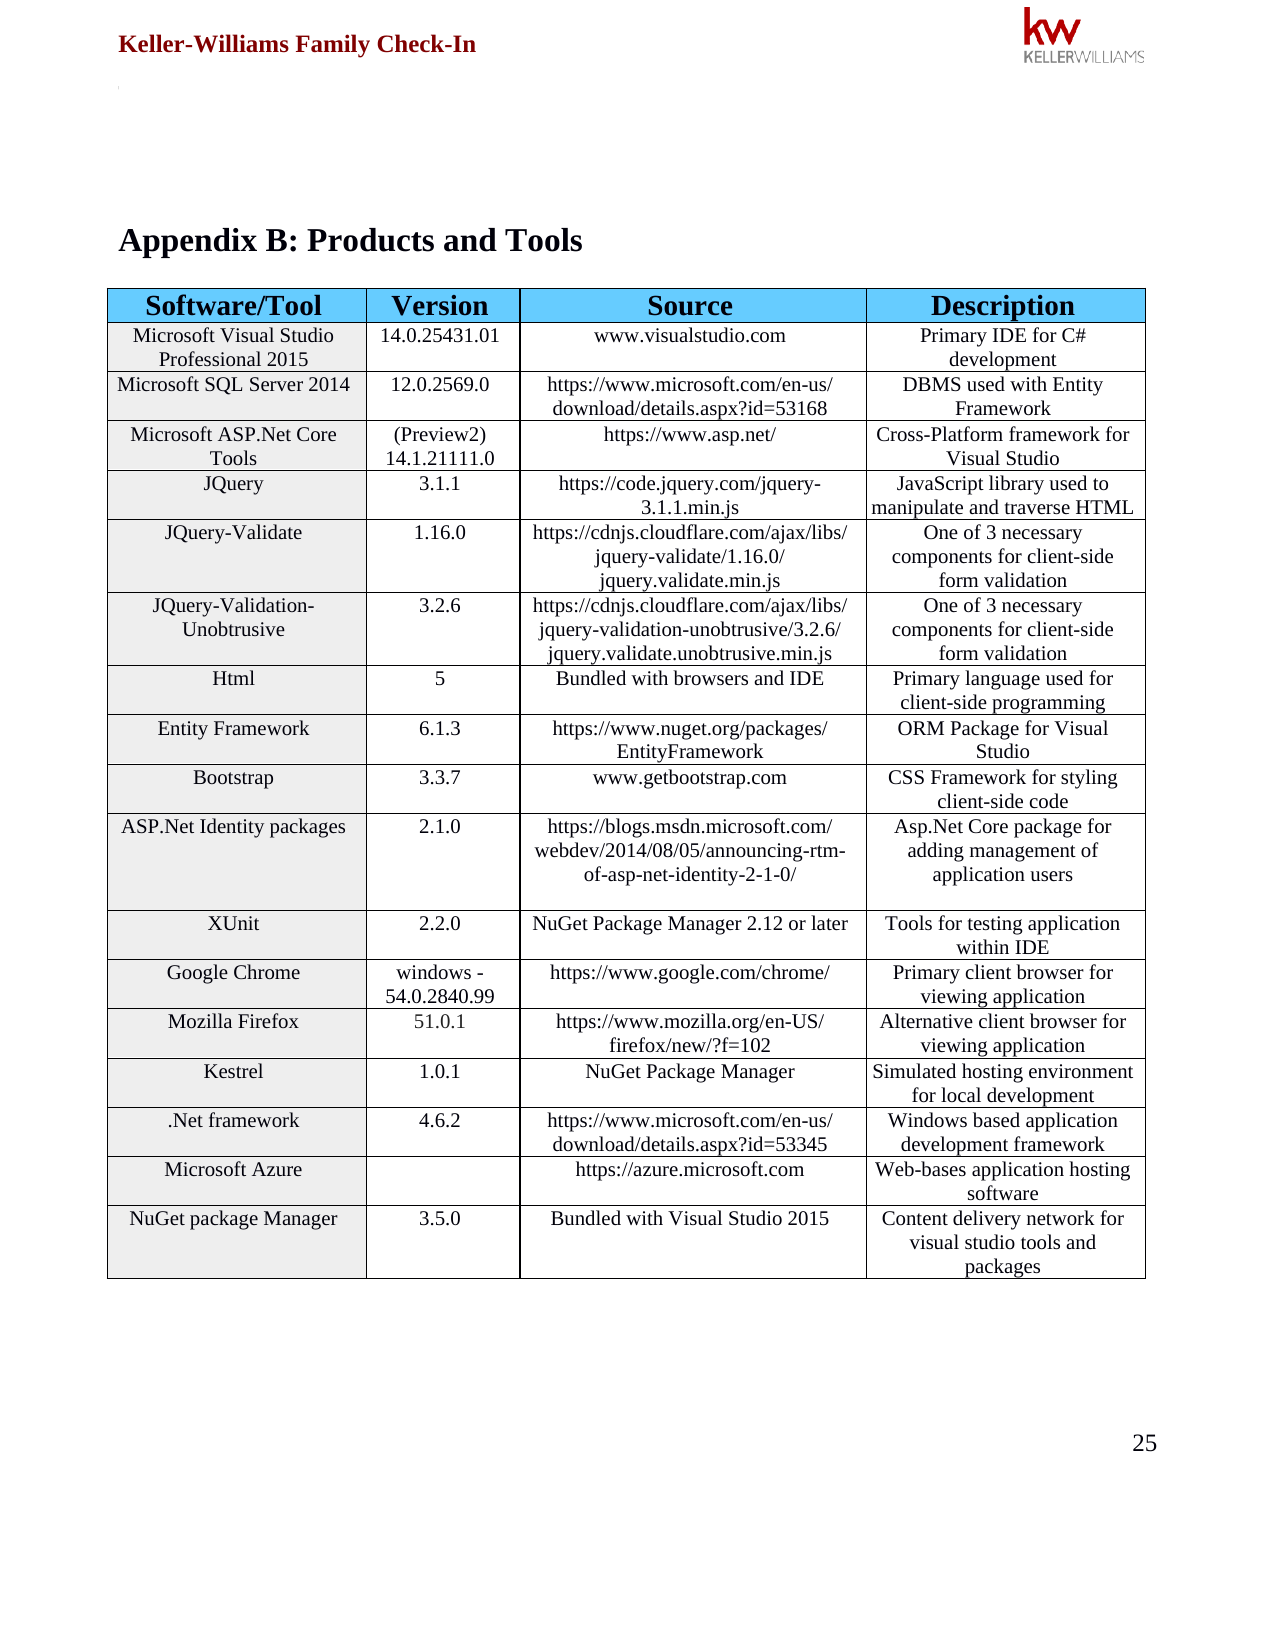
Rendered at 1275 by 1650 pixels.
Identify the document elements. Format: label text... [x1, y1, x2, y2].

table_cell Google Chrome [108, 960, 366, 1008]
table_cell 14.0.25431.01 [367, 323, 519, 371]
table_cell https://cdnjs.cloudflare.com/ajax/libs/jquery-validate/1.16.0/jquery.validate.min.js [521, 520, 866, 592]
table_cell Kestrel [108, 1059, 366, 1107]
table_cell Windows based application development framework [867, 1108, 1145, 1156]
table_cell JQuery-Validation- Unobtrusive [108, 593, 366, 665]
picture [1024, 7, 1144, 63]
table_cell https://azure.microsoft.com [521, 1157, 866, 1205]
table_cell Primary IDE for C# development [867, 323, 1145, 371]
table_cell One of 3 necessary components for client-side form validation [867, 520, 1145, 592]
table_cell 3.1.1 [367, 471, 519, 519]
table_cell Primary language used for client-side programming [867, 666, 1145, 714]
table_cell www.visualstudio.com [521, 323, 866, 371]
table_cell 2.1.0 [367, 814, 519, 910]
table_cell 1.0.1 [367, 1059, 519, 1107]
table_cell 3.3.7 [367, 765, 519, 813]
table_cell Bootstrap [108, 765, 366, 813]
table_cell JavaScript library used to manipulate and traverse HTML [867, 471, 1145, 519]
table_cell 6.1.3 [367, 715, 519, 763]
table_cell https://www.asp.net/ [521, 421, 866, 469]
table_cell Bundled with browsers and IDE [521, 666, 866, 714]
table_cell Asp.Net Core package for adding management of application users [867, 814, 1145, 910]
table_cell 2.2.0 [367, 911, 519, 959]
table_cell NuGet Package Manager 2.12 or later [521, 911, 866, 959]
table_cell One of 3 necessary components for client-side form validation [867, 593, 1145, 665]
table_cell https://www.microsoft.com/en-us/download/details.aspx?id=53168 [521, 372, 866, 420]
table_cell https://cdnjs.cloudflare.com/ajax/libs/jquery-validation-unobtrusive/3.2.6/jquery.validate.unobtrusive.min.js [521, 593, 866, 665]
table_cell Cross-Platform framework for Visual Studio [867, 421, 1145, 469]
table_cell Tools for testing application within IDE [867, 911, 1145, 959]
table_cell Alternative client browser for viewing application [867, 1009, 1145, 1057]
table_cell 51.0.1 [367, 1009, 519, 1057]
table_cell Simulated hosting environment for local development [867, 1059, 1145, 1107]
table_cell https://www.microsoft.com/en-us/download/details.aspx?id=53345 [521, 1108, 866, 1156]
table_cell 1.16.0 [367, 520, 519, 592]
table_cell Microsoft ASP.Net Core Tools [108, 421, 366, 469]
table_cell JQuery [108, 471, 366, 519]
table_cell [367, 1157, 519, 1205]
table_cell ORM Package for Visual Studio [867, 715, 1145, 763]
table_cell Entity Framework [108, 715, 366, 763]
table_cell DBMS used with Entity Framework [867, 372, 1145, 420]
table_cell https://www.mozilla.org/en-US/firefox/new/?f=102 [521, 1009, 866, 1057]
table_cell 3.5.0 [367, 1206, 519, 1278]
table_cell NuGet Package Manager [521, 1059, 866, 1107]
table_cell 5 [367, 666, 519, 714]
table_cell XUnit [108, 911, 366, 959]
table_cell (Preview2) 14.1.21111.0 [367, 421, 519, 469]
table_cell 12.0.2569.0 [367, 372, 519, 420]
table_cell NuGet package Manager [108, 1206, 366, 1278]
text Appendix B: Products and Tools [118, 220, 1157, 259]
table_cell www.getbootstrap.com [521, 765, 866, 813]
table_cell Html [108, 666, 366, 714]
table_cell Bundled with Visual Studio 2015 [521, 1206, 866, 1278]
table_cell CSS Framework for styling client-side code [867, 765, 1145, 813]
table_cell https://www.google.com/chrome/ [521, 960, 866, 1008]
table_cell Microsoft SQL Server 2014 [108, 372, 366, 420]
table_header Source [521, 289, 866, 322]
table_cell Primary client browser for viewing application [867, 960, 1145, 1008]
table_cell JQuery-Validate [108, 520, 366, 592]
table_cell Web-bases application hosting software [867, 1157, 1145, 1205]
table_cell Mozilla Firefox [108, 1009, 366, 1057]
table_cell ASP.Net Identity packages [108, 814, 366, 910]
table_cell windows - 54.0.2840.99 [367, 960, 519, 1008]
table_header Version [367, 289, 519, 322]
table_cell 3.2.6 [367, 593, 519, 665]
table_cell Microsoft Azure [108, 1157, 366, 1205]
table_cell 4.6.2 [367, 1108, 519, 1156]
table_cell https://blogs.msdn.microsoft.com/webdev/2014/08/05/announcing-rtm-of-asp-net-identity-2-1-0/ [521, 814, 866, 910]
table_cell https://www.nuget.org/packages/EntityFramework [521, 715, 866, 763]
table_header Description [867, 289, 1145, 322]
table_cell .Net framework [108, 1108, 366, 1156]
table_cell Microsoft Visual Studio Professional 2015 [108, 323, 366, 371]
table_cell https://code.jquery.com/jquery-3.1.1.min.js [521, 471, 866, 519]
table_header Software/Tool [108, 289, 366, 322]
table_cell Content delivery network for visual studio tools and packages [867, 1206, 1145, 1278]
